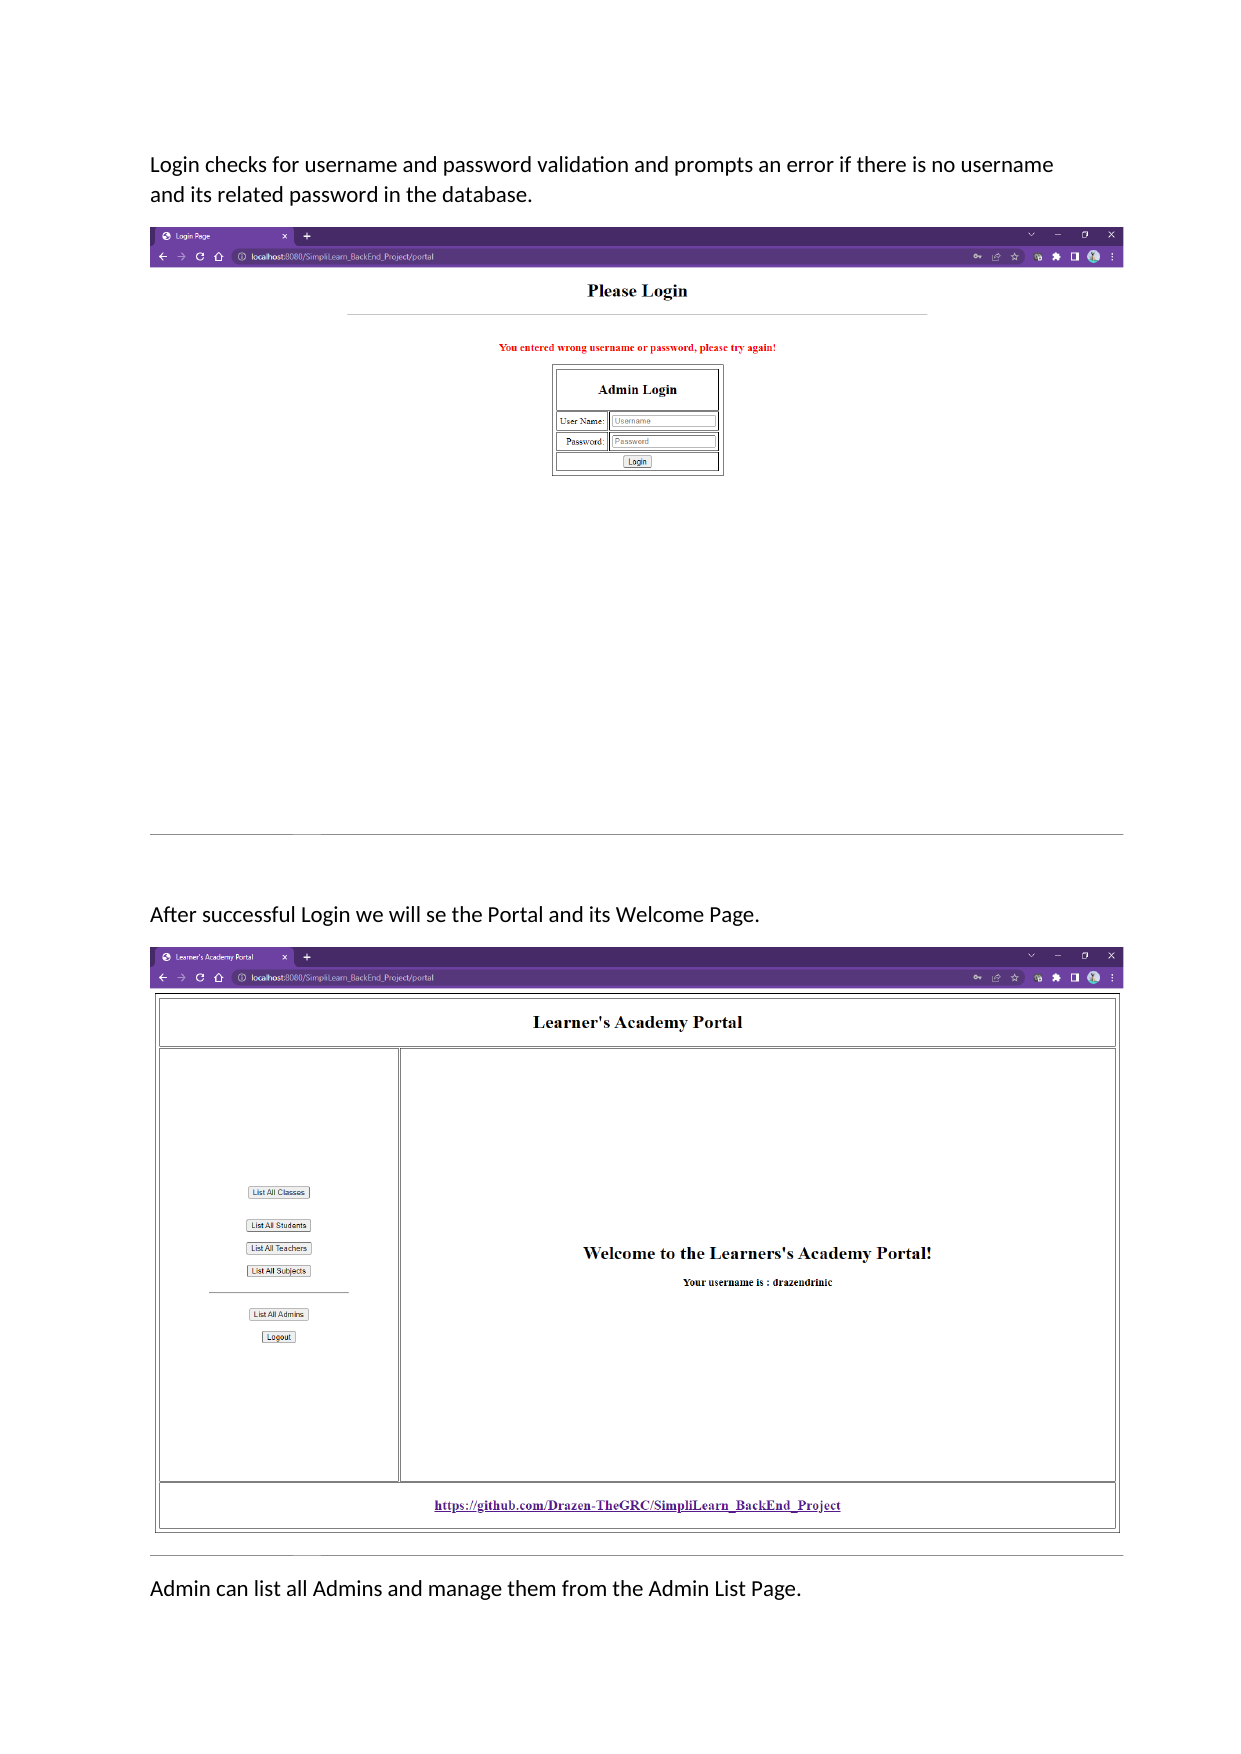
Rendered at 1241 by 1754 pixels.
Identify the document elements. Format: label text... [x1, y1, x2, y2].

text Admin can list all Admins and manage them from the Admin List Page. [150, 1574, 1090, 1602]
text Login checks for username and password validation and prompts an error if there is no username and its related password in the database. [150, 150, 1090, 208]
picture [150, 947, 1124, 1556]
picture [150, 227, 1124, 835]
text After successful Login we will se the Portal and its Welcome Page. [150, 901, 1090, 929]
